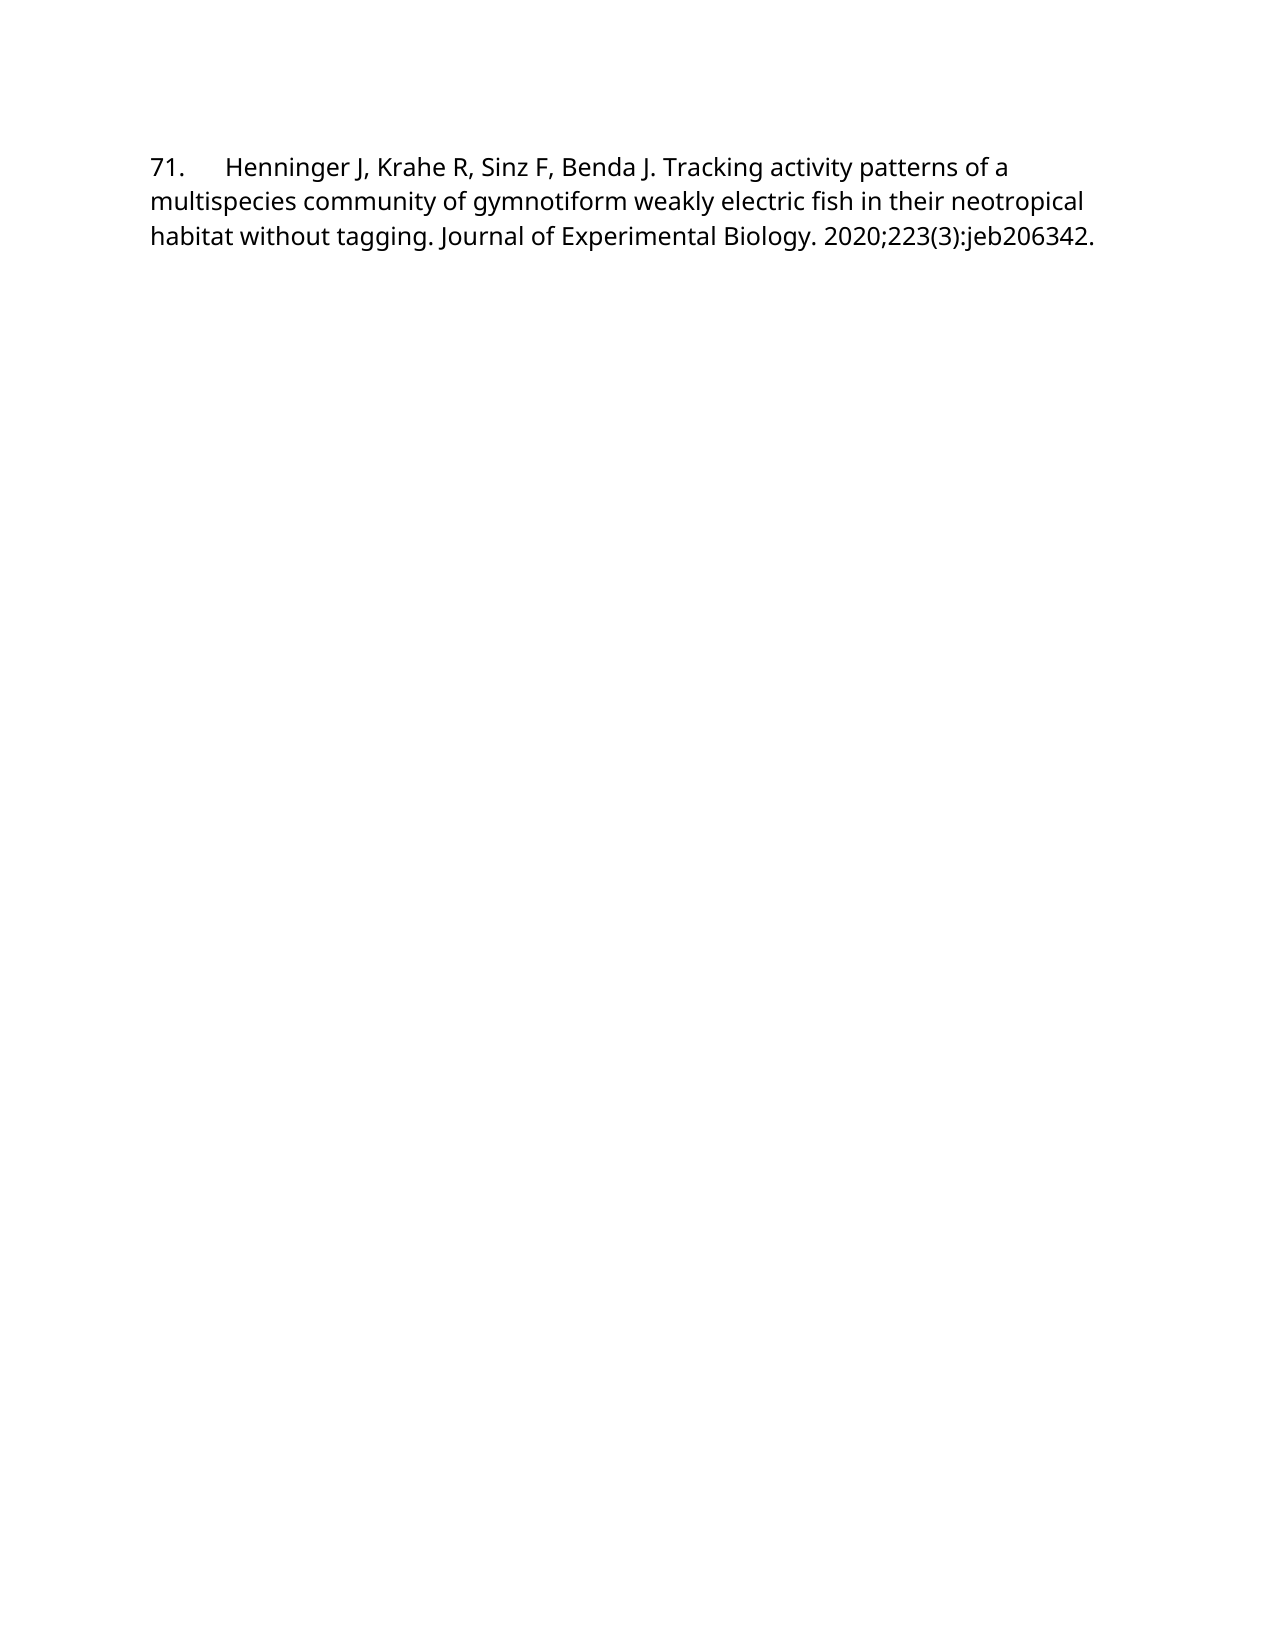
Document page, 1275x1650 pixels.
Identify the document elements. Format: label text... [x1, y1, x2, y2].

text 71. Henninger J, Krahe R, Sinz F, Benda J. Tracking activity patterns of a multispecies community of gymnotiform weakly electric fish in their neotropical habitat without tagging. Journal of Experimental Biology. 2020;223(3):jeb206342. [150, 150, 1125, 252]
